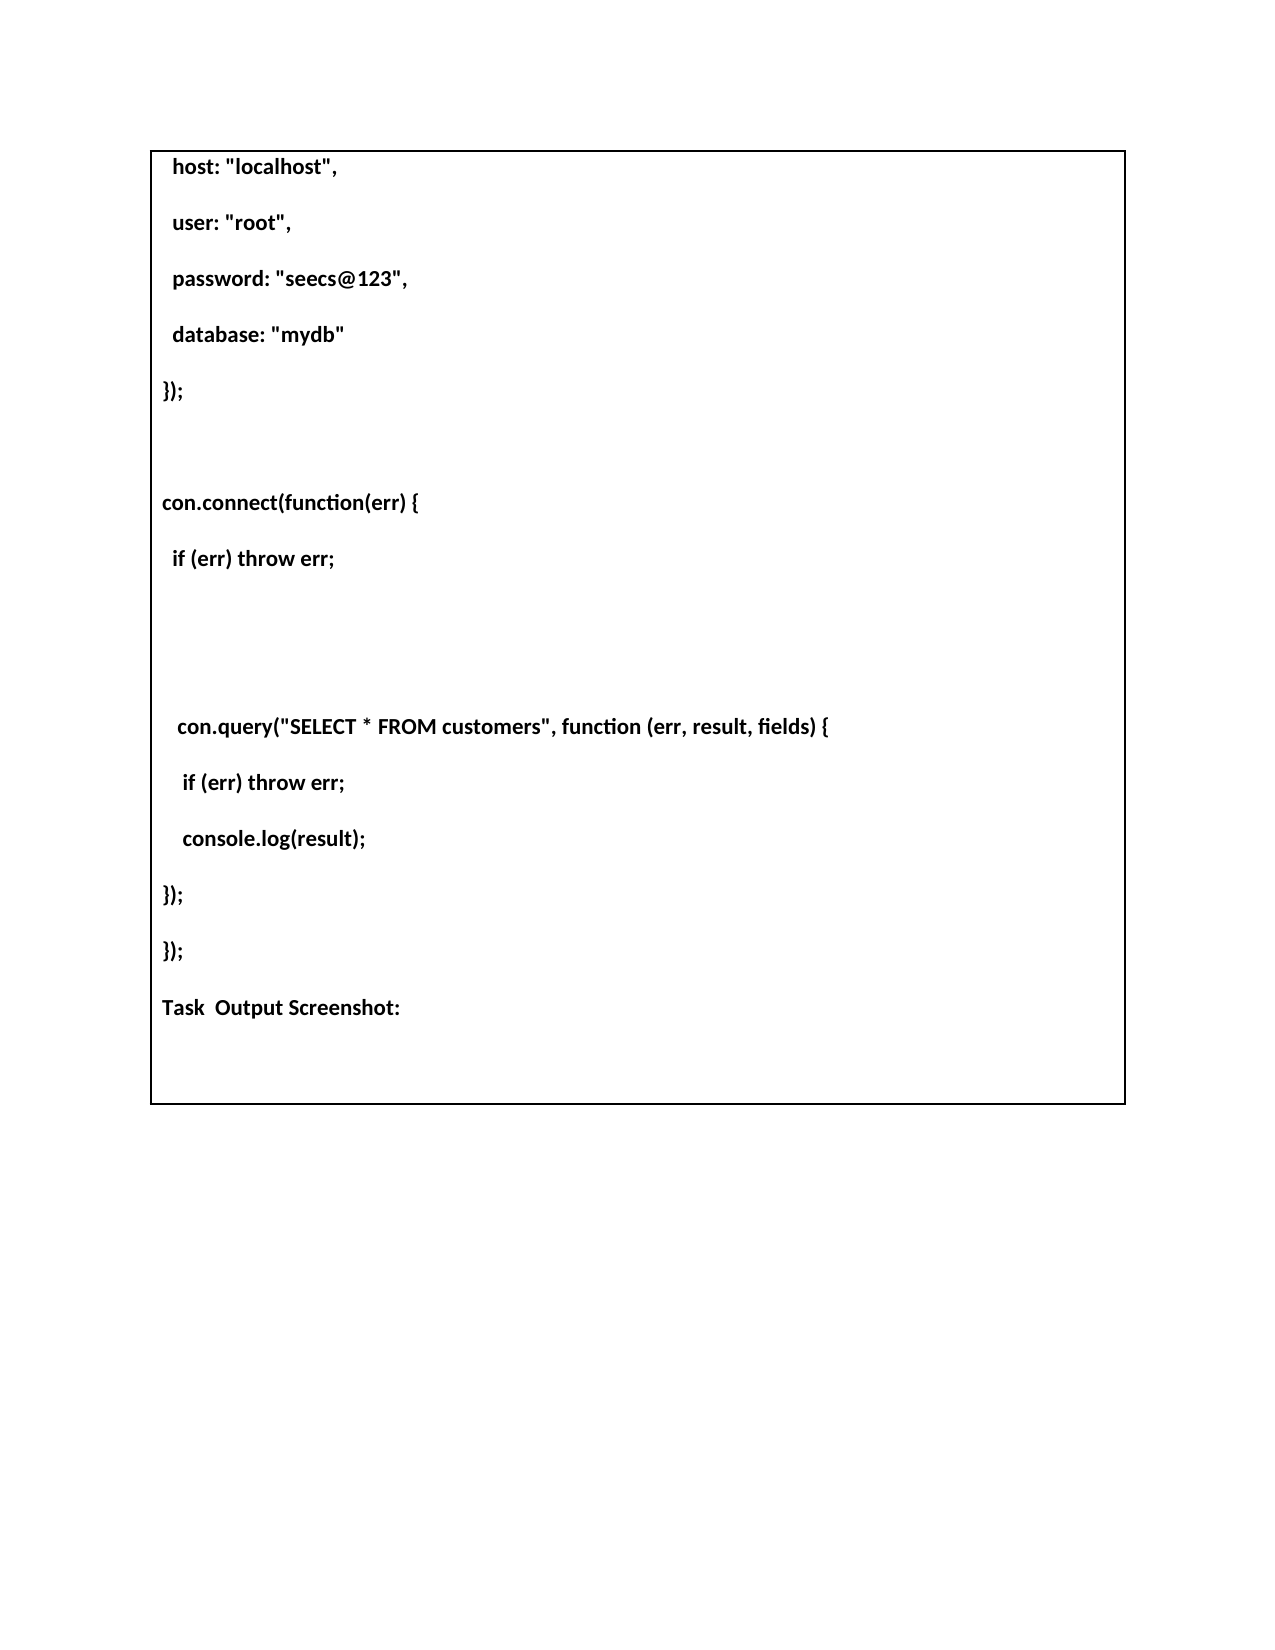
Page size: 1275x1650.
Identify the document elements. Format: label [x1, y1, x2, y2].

table_cell [152, 152, 1124, 1103]
